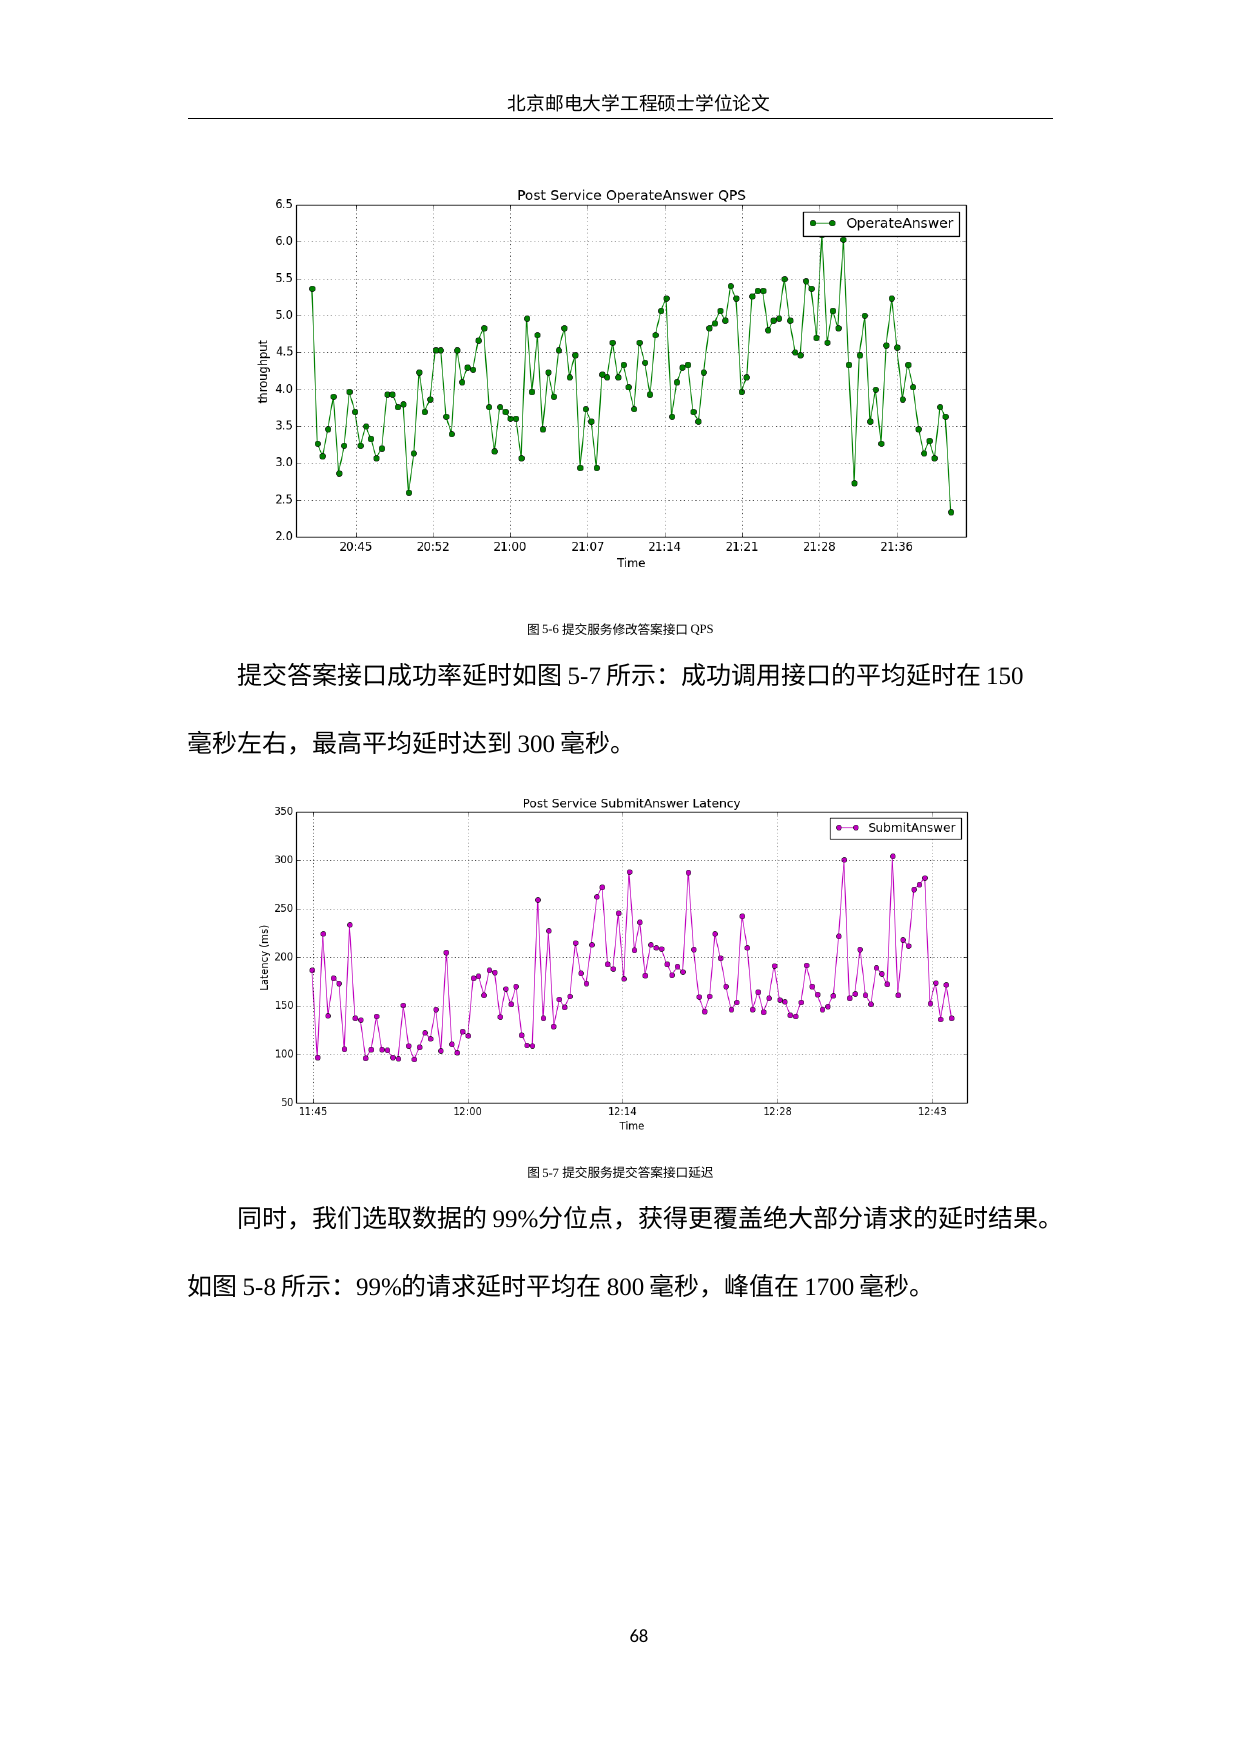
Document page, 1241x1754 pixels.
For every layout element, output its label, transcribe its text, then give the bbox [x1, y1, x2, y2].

text 图5-6 提交服务修改答案接口QPS [187, 605, 1053, 639]
text 同时，我们选取数据的99%分位点，获得更覆盖绝大部分请求的延时结果。如图5-8所示：99%的请求延时平均在800毫秒，峰值在1700毫秒。 [187, 1183, 1053, 1318]
picture [188, 775, 1053, 1139]
text 提交答案接口成功率延时如图5-7所示：成功调用接口的平均延时在150毫秒左右，最高平均延时达到300毫秒。 [187, 639, 1053, 775]
text 图5-7 提交服务提交答案接口延迟 [187, 1149, 1053, 1183]
picture [188, 163, 1052, 578]
